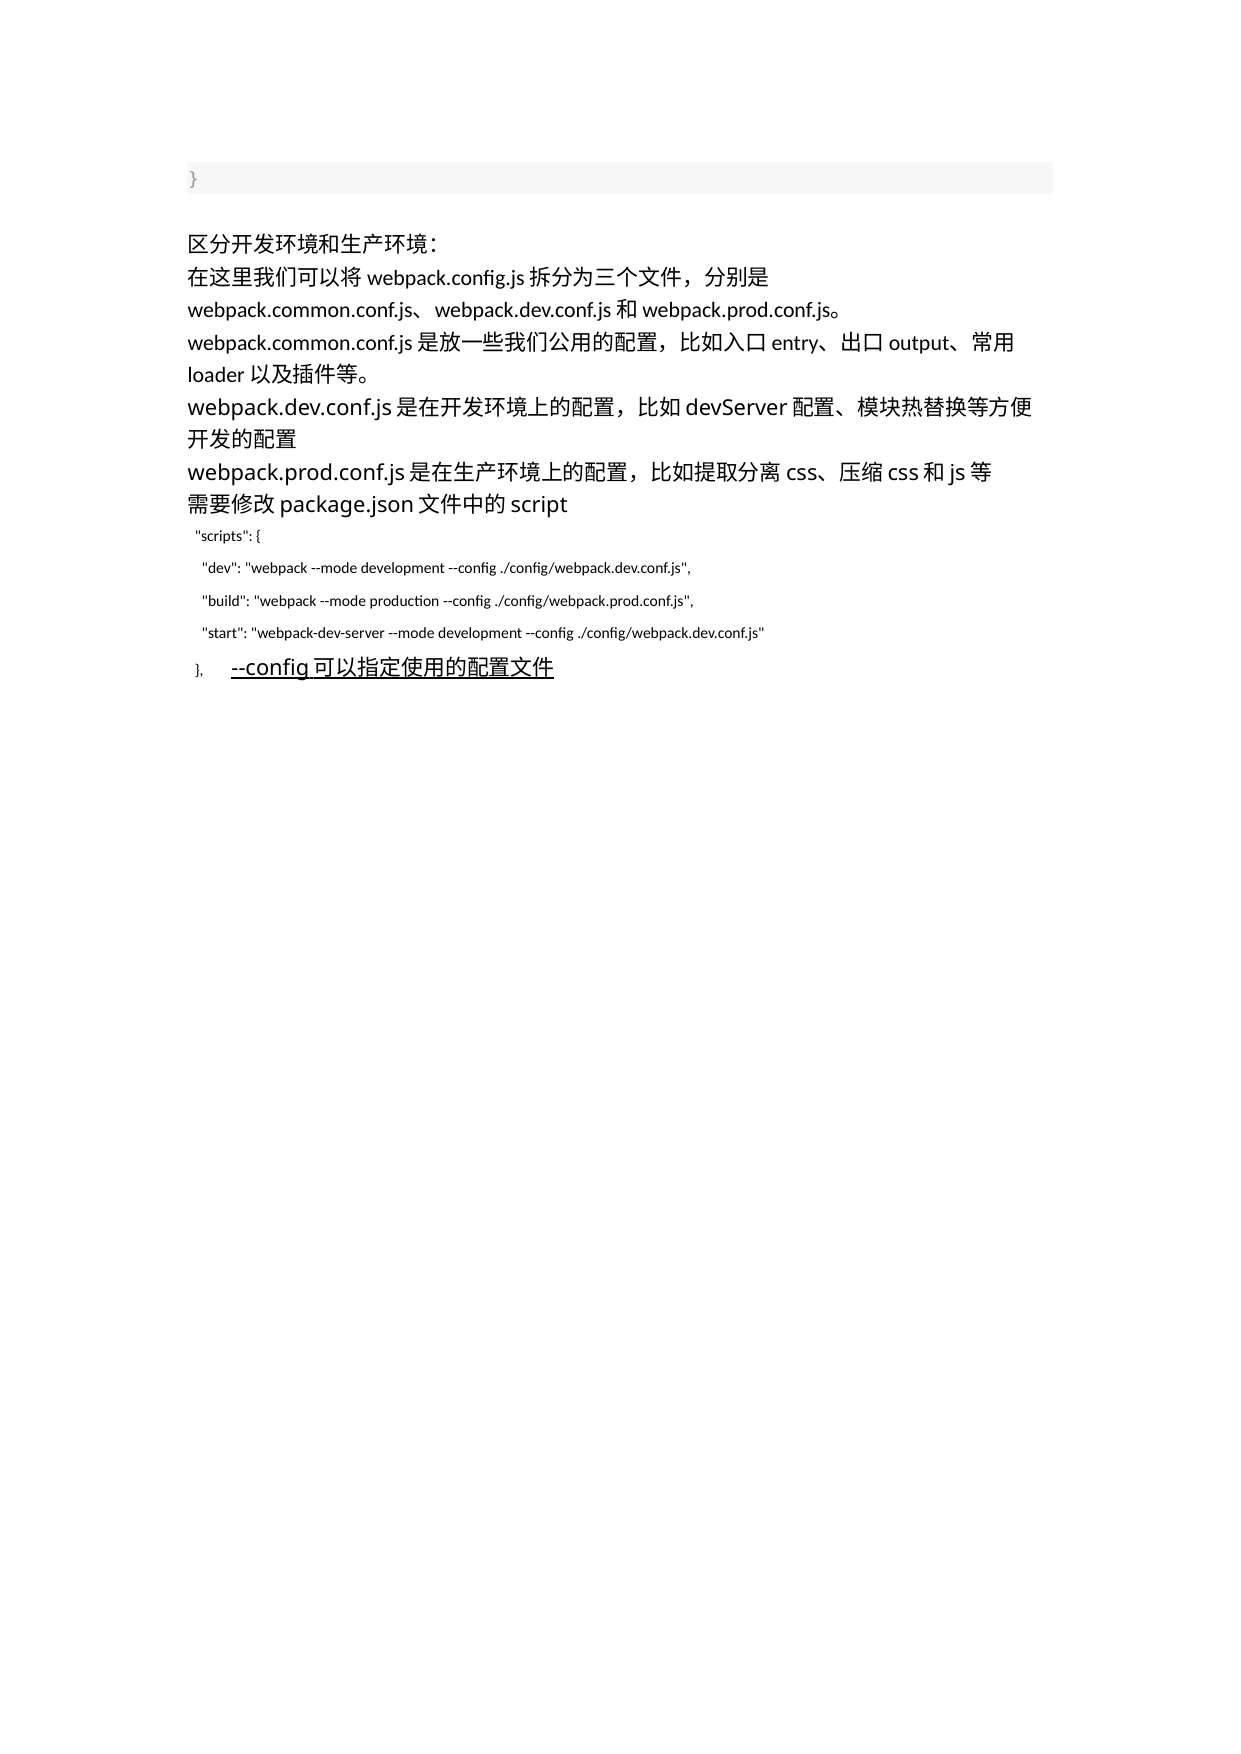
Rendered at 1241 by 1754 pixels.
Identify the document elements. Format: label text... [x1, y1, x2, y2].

text 区分开发环境和生产环境： [187, 227, 1053, 259]
text webpack.prod.conf.js是在生产环境上的配置，比如提取分离css、压缩css和js等 [187, 454, 1053, 487]
text "build": "webpack --mode production --config ./config/webpack.prod.conf.js", [187, 584, 1053, 617]
text "start": "webpack-dev-server --mode development --config ./config/webpack.dev.conf.js" [187, 617, 1053, 649]
text }, --config可以指定使用的配置文件 [187, 649, 1053, 682]
text "dev": "webpack --mode development --config ./config/webpack.dev.conf.js", [187, 552, 1053, 584]
text webpack.common.conf.js是放一些我们公用的配置，比如入口entry、出口output、常用loader以及插件等。 [187, 324, 1053, 389]
text 在这里我们可以将webpack.config.js拆分为三个文件，分别是webpack.common.conf.js、webpack.dev.conf.js和webpack.prod.conf.js。 [187, 259, 1053, 324]
text 需要修改package.json文件中的script [187, 487, 1053, 519]
text "scripts": { [187, 519, 1053, 552]
text } [187, 162, 1053, 194]
text webpack.dev.conf.js是在开发环境上的配置，比如devServer配置、模块热替换等方便开发的配置 [187, 389, 1053, 454]
